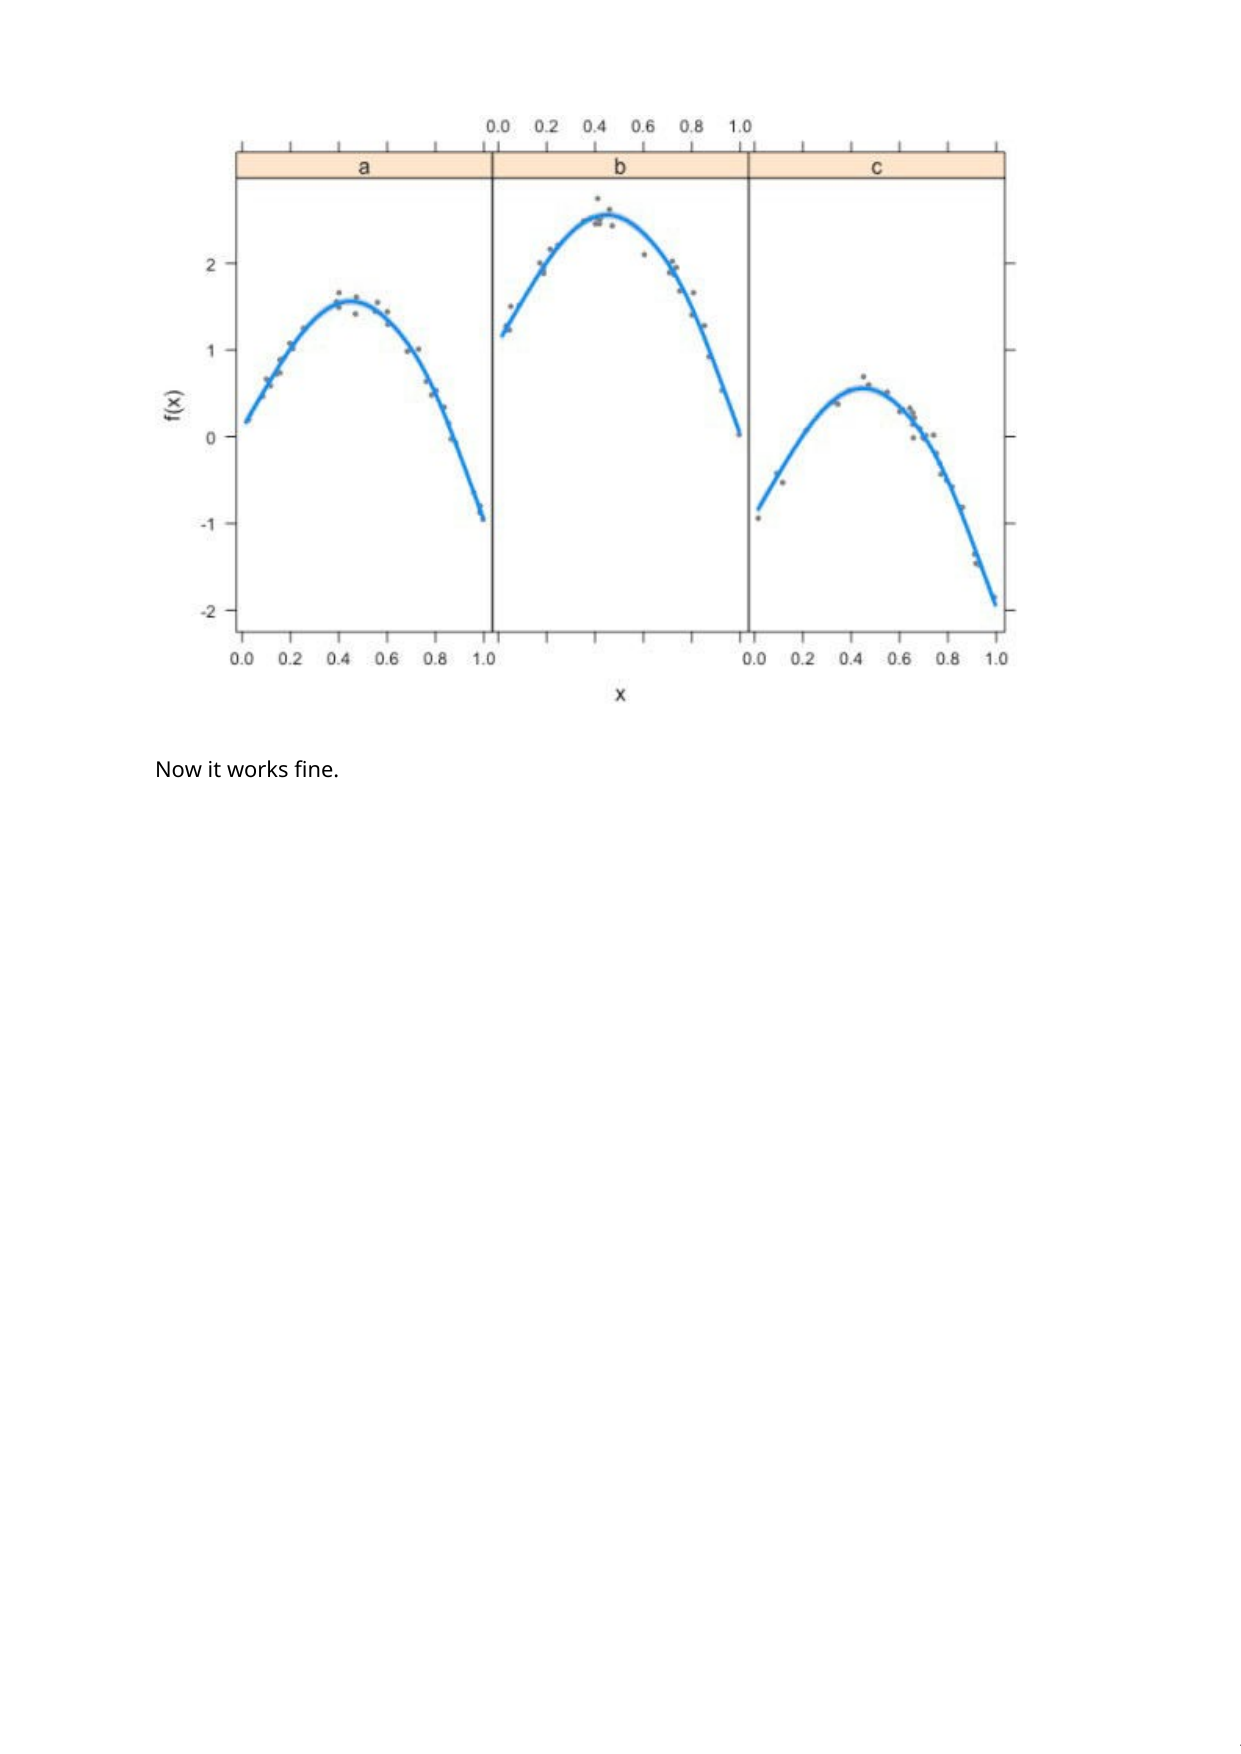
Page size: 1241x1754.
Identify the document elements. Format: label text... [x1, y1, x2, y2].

text Now it works fine. [155, 754, 1098, 784]
picture [154, 115, 1018, 704]
